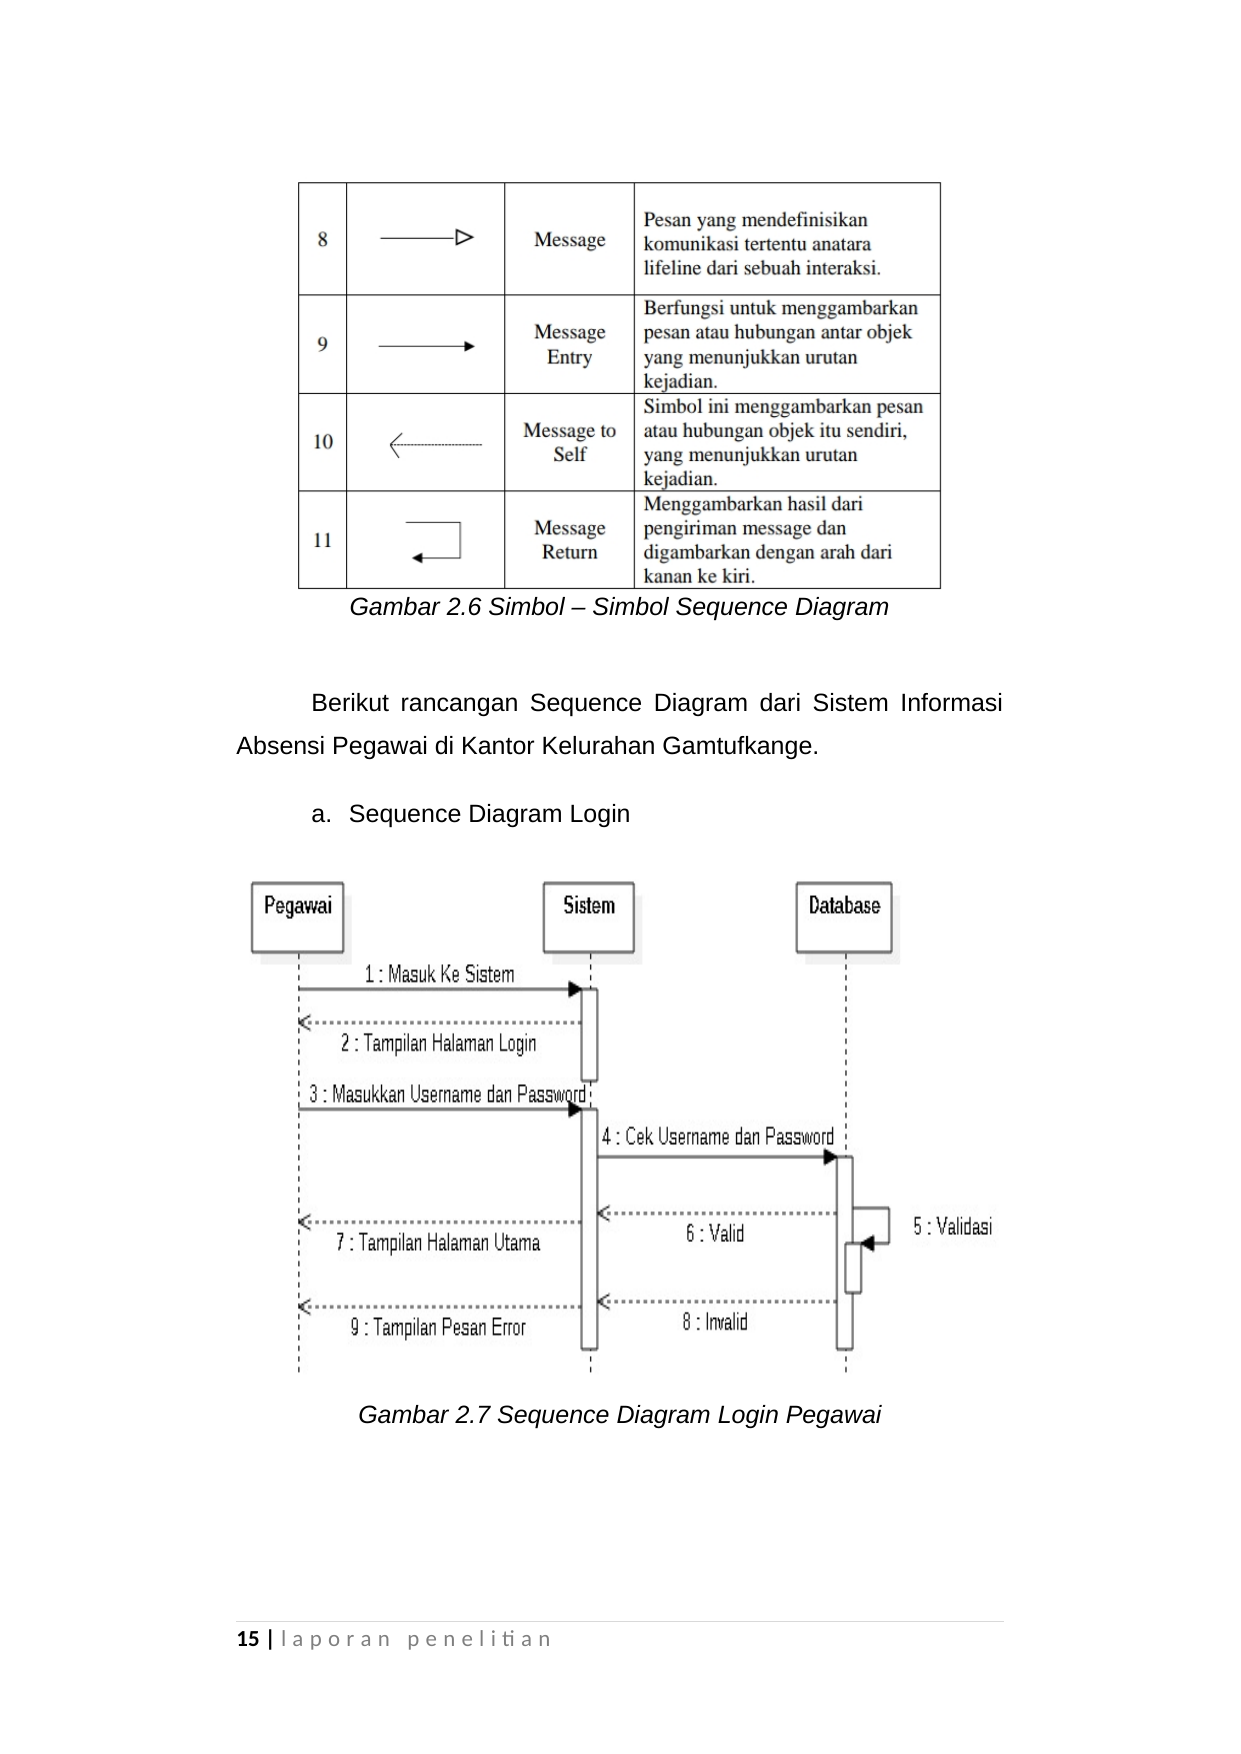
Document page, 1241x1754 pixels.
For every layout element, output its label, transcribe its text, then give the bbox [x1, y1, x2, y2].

picture [291, 177, 948, 590]
text Berikut rancangan Sequence Diagram dari Sistem Informasi Absensi Pegawai di Kantor Kelurahan Gamtufkange. [236, 688, 1004, 759]
list Sequence Diagram Login [311, 799, 1004, 828]
picture [240, 867, 1000, 1386]
